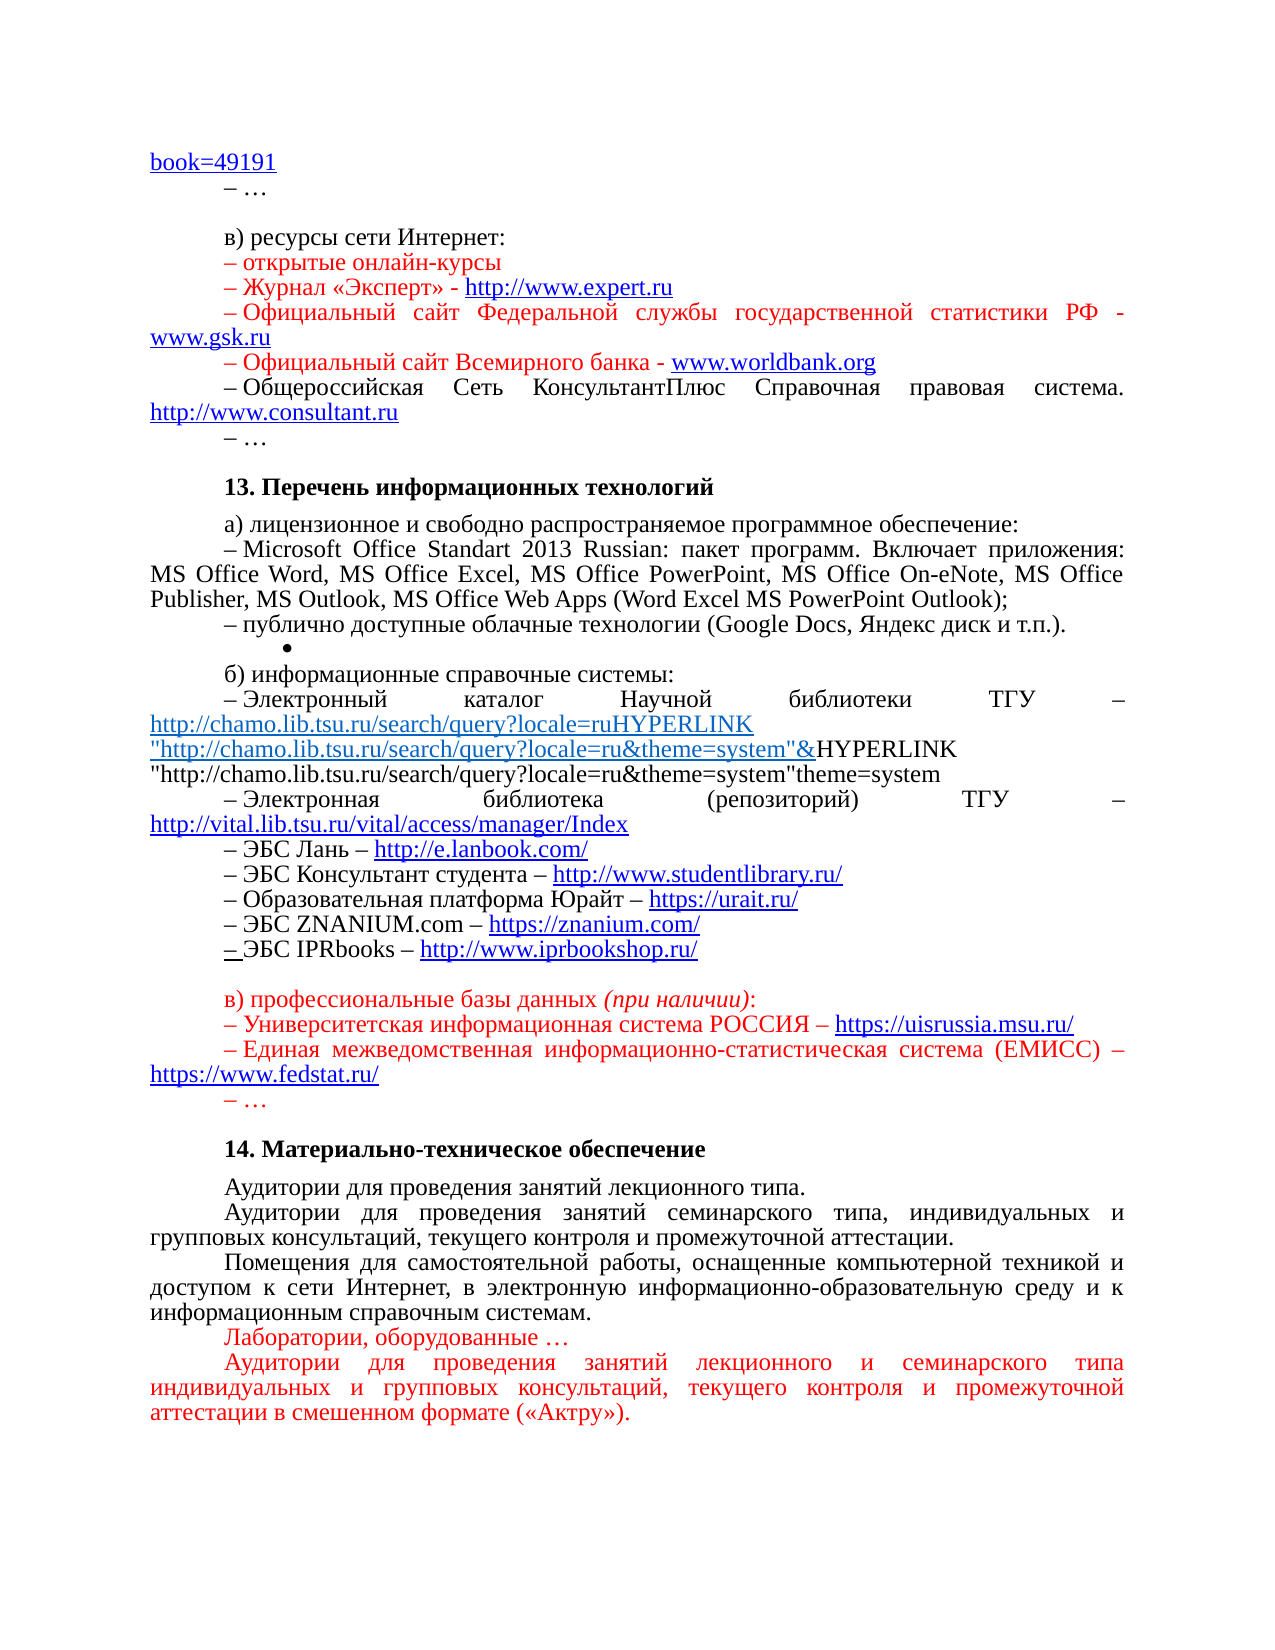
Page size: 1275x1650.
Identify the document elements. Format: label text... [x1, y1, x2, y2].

text в) ресурсы сети Интернет: [150, 225, 1125, 250]
text Аудитории для проведения занятий лекционного и семинарского типа индивидуальных и групповых консультаций, текущего контроля и промежуточной аттестации в смешенном формате («Актру»). [150, 1350, 1125, 1425]
text – открытые онлайн-курсы [150, 250, 1125, 275]
text – Электронная библиотека (репозиторий) ТГУ – http://vital.lib.tsu.ru/vital/access/manager/Index [150, 787, 1125, 837]
text – Официальный сайт Всемирного банка - www.worldbank.org [150, 350, 1125, 375]
text – Журнал «Эксперт» - http://www.expert.ru [150, 275, 1125, 300]
text б) информационные справочные системы: [150, 662, 1125, 687]
text – … [150, 1087, 1125, 1112]
text – … [150, 175, 1125, 200]
text – ЭБС Лань – http://e.lanbook.com/ [150, 837, 1125, 862]
text – ЭБС Консультант студента – http://www.studentlibrary.ru/ [150, 862, 1125, 887]
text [150, 150, 1125, 175]
text Помещения для самостоятельной работы, оснащенные компьютерной техникой и доступом к сети Интернет, в электронную информационно-образовательную среду и к информационным справочным системам. [150, 1250, 1125, 1325]
text – ЭБС ZNANIUM.com – https://znanium.com/ [150, 912, 1125, 937]
text – Единая межведомственная информационно-статистическая система (ЕМИСС) – https://www.fedstat.ru/ [150, 1037, 1125, 1087]
text – ЭБС IPRbooks – http://www.iprbookshop.ru/ [150, 937, 1125, 962]
text – Официальный сайт Федеральной службы государственной статистики РФ - www.gsk.ru [150, 300, 1125, 350]
text а) лицензионное и свободно распространяемое программное обеспечение: [150, 512, 1125, 537]
text – Электронный каталог Научной библиотеки ТГУ – http://chamo.lib.tsu.ru/search/query?locale=ruHYPERLINK "http://chamo.lib.tsu.ru/search/query?locale=ru&theme=system"&HYPERLINK "http://chamo.lib.tsu.ru/search/query?locale=ru&theme=system"theme=system [150, 687, 1125, 787]
text 13. Перечень информационных технологий [150, 475, 1125, 500]
text Аудитории для проведения занятий лекционного типа. [150, 1175, 1125, 1200]
text – публично доступные облачные технологии (Google Docs, Яндекс диск и т.п.). [150, 612, 1125, 637]
text – Microsoft Office Standart 2013 Russian: пакет программ. Включает приложения: MS Office Word, MS Office Excel, MS Office PowerPoint, MS Office On-eNote, MS Office Publisher, MS Outlook, MS Office Web Apps (Word Excel MS PowerPoint Outlook); [150, 537, 1125, 612]
text – Общероссийская Сеть КонсультантПлюс Справочная правовая система. http://www.consultant.ru [150, 375, 1125, 425]
text – … [150, 425, 1125, 450]
text Лаборатории, оборудованные … [150, 1325, 1125, 1350]
text – Университетская информационная система РОССИЯ – https://uisrussia.msu.ru/ [150, 1012, 1125, 1037]
text Аудитории для проведения занятий семинарского типа, индивидуальных и групповых консультаций, текущего контроля и промежуточной аттестации. [150, 1200, 1125, 1250]
text в) профессиональные базы данных (при наличии): [150, 987, 1125, 1012]
text 14. Материально-техническое обеспечение [150, 1137, 1125, 1162]
text – Образовательная платформа Юрайт – https://urait.ru/ [150, 887, 1125, 912]
